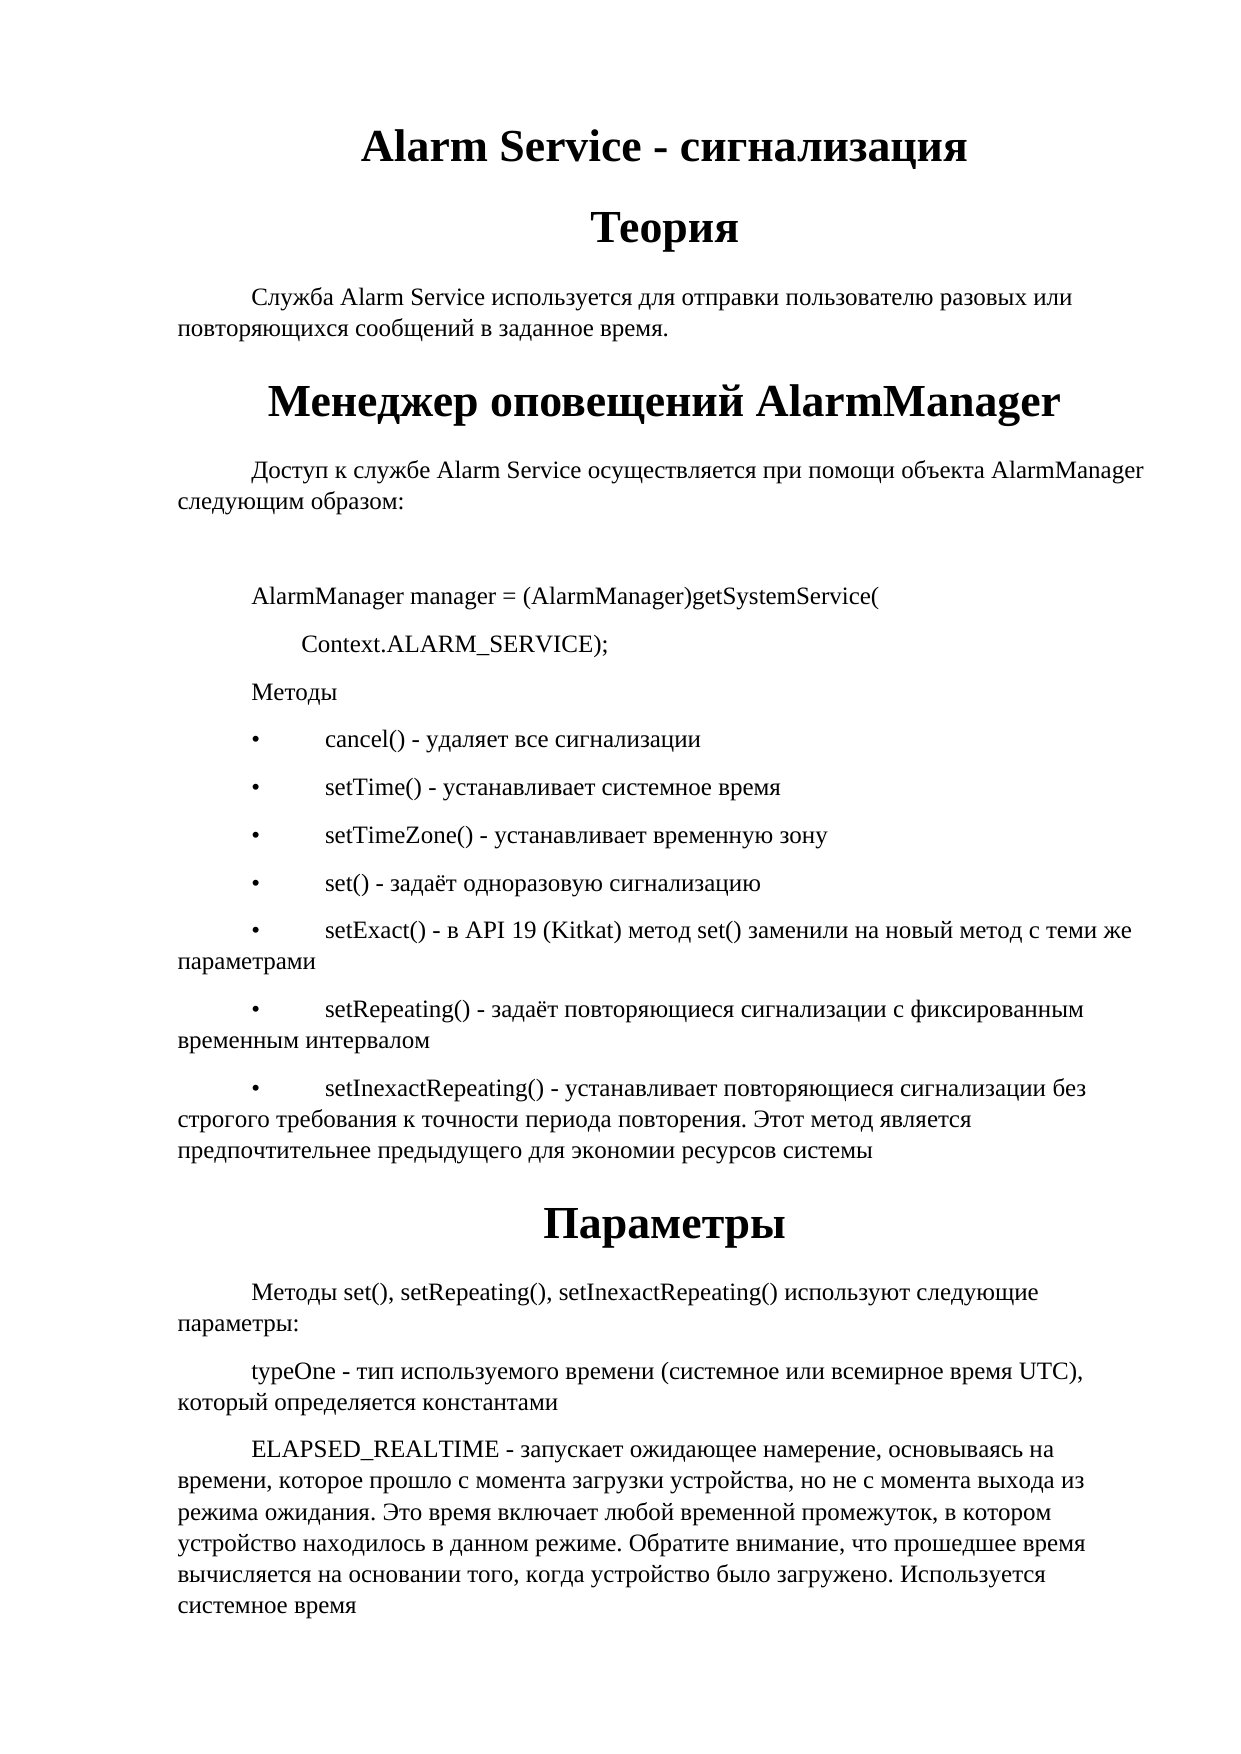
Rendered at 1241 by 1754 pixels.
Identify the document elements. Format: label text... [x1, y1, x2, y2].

text • set() - задаёт одноразовую сигнализацию [177, 868, 1152, 896]
text typeOne - тип используемого времени (системное или всемирное время UTC), который определяется константами [177, 1356, 1152, 1416]
text • setRepeating() - задаёт повторяющиеся сигнализации с фиксированным временным интервалом [177, 994, 1152, 1054]
text Методы [177, 677, 1152, 706]
text Методы set(), setRepeating(), setInexactRepeating() используют следующие параметры: [177, 1277, 1152, 1337]
text Context.ALARM_SERVICE); [177, 629, 1152, 658]
text • setExact() - в API 19 (Kitkat) метод set() заменили на новый метод с теми же параметрами [177, 915, 1152, 975]
text Доступ к службе Alarm Service осуществляется при помощи объекта AlarmManager следующим образом: [177, 455, 1152, 515]
text • setTime() - устанавливает системное время [177, 772, 1152, 801]
subtitle Теория [177, 200, 1152, 253]
text • setTimeZone() - устанавливает временную зону [177, 820, 1152, 849]
subtitle Менеджер оповещений AlarmManager [177, 373, 1152, 426]
subtitle Alarm Service - сигнализация [177, 118, 1152, 171]
text Служба Alarm Service используется для отправки пользователю разовых или повторяющихся сообщений в заданное время. [177, 282, 1152, 342]
text ELAPSED_REALTIME - запускает ожидающее намерение, основываясь на времени, которое прошло с момента загрузки устройства, но не с момента выхода из режима ожидания. Это время включает любой временной промежуток, в котором устройство находилось в данном режиме. Обратите внимание, что прошедшее время вычисляется на основании того, когда устройство было загружено. Используется системное время [177, 1434, 1152, 1618]
text • setInexactRepeating() - устанавливает повторяющиеся сигнализации без строгого требования к точности периода повторения. Этот метод является предпочтительнее предыдущего для экономии ресурсов системы [177, 1073, 1152, 1164]
text AlarmManager manager = (AlarmManager)getSystemService( [177, 581, 1152, 610]
text • cancel() - удаляет все сигнализации [177, 724, 1152, 753]
subtitle Параметры [177, 1195, 1152, 1248]
